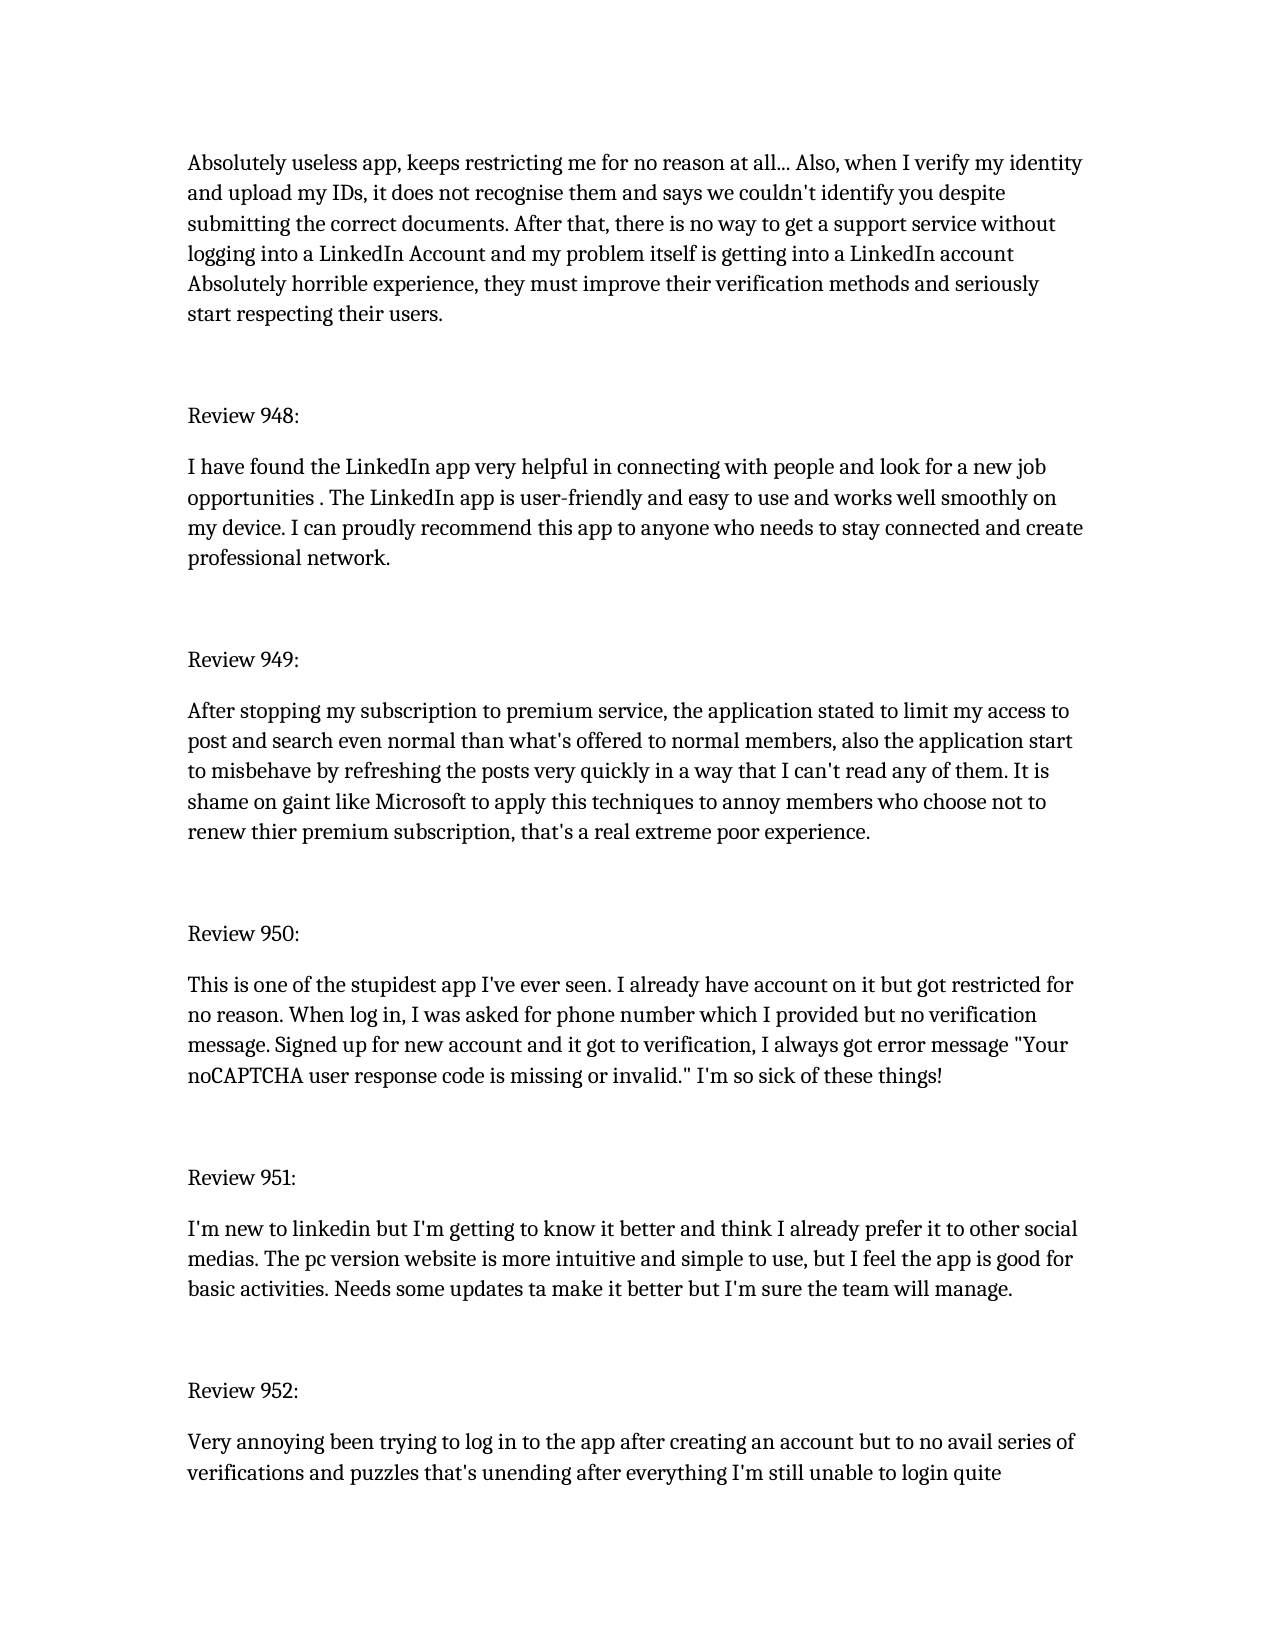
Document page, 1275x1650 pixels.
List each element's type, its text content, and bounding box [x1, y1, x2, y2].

text This is one of the stupidest app I've ever seen. I already have account on it but got restricted for no reason. When log in, I was asked for phone number which I provided but no verification message. Signed up for new account and it got to verification, I always got error message "Your noCAPTCHA user response code is missing or invalid." I'm so sick of these things! [187, 972, 1087, 1089]
text I'm new to linkedin but I'm getting to know it better and think I already prefer it to other social medias. The pc version website is more intuitive and simple to use, but I feel the app is good for basic activities. Needs some updates ta make it better but I'm sure the team will manage. [187, 1216, 1087, 1302]
text Review 951: [187, 1164, 1087, 1191]
text Review 948: [187, 403, 1087, 429]
text I have found the LinkedIn app very helpful in connecting with people and look for a new job opportunities . The LinkedIn app is user-friendly and easy to use and works well smoothly on my device. I can proudly recommend this app to anyone who needs to stay connected and create professional network. [187, 454, 1087, 571]
text Absolutely useless app, keeps restricting me for no reason at all... Also, when I verify my identity and upload my IDs, it does not recognise them and says we couldn't identify you despite submitting the correct documents. After that, there is no way to get a support service without logging into a LinkedIn Account and my problem itself is getting into a LinkedIn account Absolutely horrible experience, they must improve their verification methods and seriously start respecting their users. [187, 150, 1087, 327]
text Review 950: [187, 921, 1087, 947]
text Review 952: [187, 1378, 1087, 1404]
text Review 949: [187, 647, 1087, 673]
text After stopping my subscription to premium service, the application stated to limit my access to post and search even normal than what's offered to normal members, also the application start to misbehave by refreshing the posts very quickly in a way that I can't read any of them. It is shame on gaint like Microsoft to apply this techniques to annoy members who choose not to renew thier premium subscription, that's a real extreme poor experience. [187, 698, 1087, 845]
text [187, 1429, 1087, 1486]
